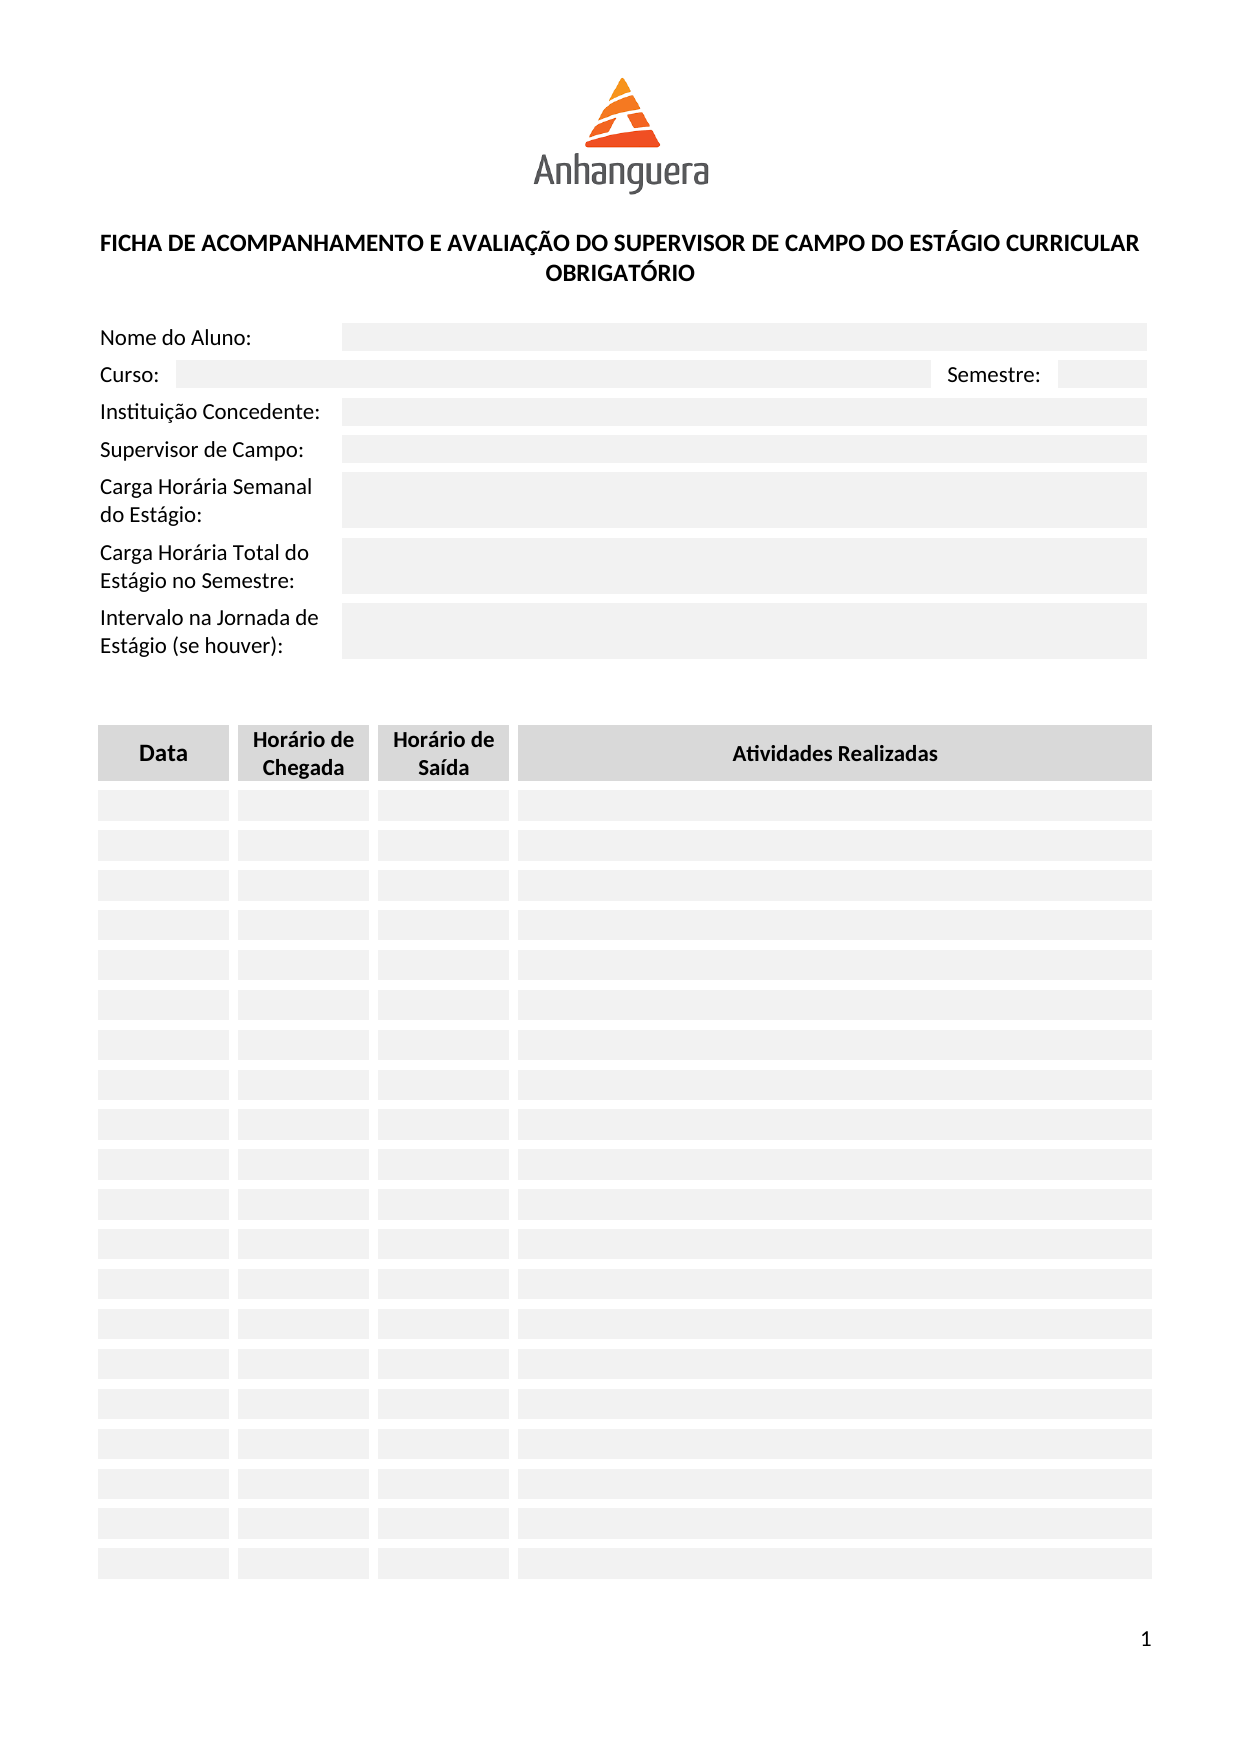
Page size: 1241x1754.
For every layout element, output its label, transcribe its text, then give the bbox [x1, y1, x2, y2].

table_cell [98, 1189, 229, 1220]
table_cell [518, 1469, 1152, 1499]
table_cell [378, 1229, 509, 1259]
table_cell [378, 1269, 509, 1299]
table_cell [238, 790, 369, 821]
picture [526, 73, 714, 199]
table_cell [342, 538, 1147, 594]
table_cell [378, 1189, 509, 1220]
table_cell Curso: [93, 360, 167, 388]
table_cell Carga Horária Semanal do Estágio: [93, 472, 332, 528]
table_cell [378, 1469, 509, 1499]
table_cell [238, 1030, 369, 1060]
table_cell [518, 1389, 1152, 1419]
table_cell [342, 398, 1147, 426]
table_cell [378, 870, 509, 901]
table_cell [518, 950, 1152, 980]
table_cell [98, 1548, 229, 1579]
table_cell [238, 1548, 369, 1579]
table_cell [98, 1149, 229, 1180]
table_cell [518, 1229, 1152, 1259]
table_cell [518, 1109, 1152, 1140]
table_header [342, 323, 1147, 351]
table_cell [518, 1309, 1152, 1339]
table_cell [342, 435, 1147, 463]
table_cell [378, 1508, 509, 1539]
table_cell [238, 950, 369, 980]
table_cell [518, 1508, 1152, 1539]
table_cell [98, 830, 229, 861]
table_cell [342, 603, 1147, 659]
table_cell [238, 1349, 369, 1379]
table_cell Supervisor de Campo: [93, 435, 332, 463]
table_cell [238, 1429, 369, 1459]
table_cell [98, 1389, 229, 1419]
text FICHA DE ACOMPANHAMENTO E AVALIAÇÃO DO SUPERVISOR DE CAMPO DO ESTÁGIO CURRICULAR OBRIGATÓRIO [89, 227, 1152, 288]
table_cell [518, 1149, 1152, 1180]
table_cell [98, 1508, 229, 1539]
table_cell [378, 1149, 509, 1180]
table_cell [1058, 360, 1147, 388]
table_cell [98, 1109, 229, 1140]
table_header Data [98, 725, 229, 781]
table_cell [238, 1309, 369, 1339]
table_cell [98, 1229, 229, 1259]
table_header Horário de Saída [378, 725, 509, 781]
table_cell [98, 1269, 229, 1299]
table_header Horário de Chegada [238, 725, 369, 781]
table_header Atividades Realizadas [518, 725, 1152, 781]
table_cell [238, 1469, 369, 1499]
table_cell [518, 910, 1152, 940]
table_cell [238, 1109, 369, 1140]
table_cell [378, 1389, 509, 1419]
table_cell [238, 870, 369, 901]
table_cell [238, 1070, 369, 1100]
table_cell [518, 830, 1152, 861]
table_cell [378, 990, 509, 1020]
table_cell [518, 1429, 1152, 1459]
table_cell [98, 990, 229, 1020]
table_cell [518, 1269, 1152, 1299]
table_cell [378, 1030, 509, 1060]
table_header Nome do Aluno: [93, 323, 332, 351]
table_cell [98, 1429, 229, 1459]
table_cell [342, 472, 1147, 528]
table_cell [518, 790, 1152, 821]
table_cell [238, 1229, 369, 1259]
table_cell [98, 1309, 229, 1339]
table_cell [378, 950, 509, 980]
table_cell [378, 1429, 509, 1459]
table_cell [518, 1030, 1152, 1060]
table_cell [98, 1030, 229, 1060]
table_cell [518, 990, 1152, 1020]
table_cell [378, 1109, 509, 1140]
table_cell [98, 1349, 229, 1379]
table_cell [98, 1070, 229, 1100]
table_cell [238, 1269, 369, 1299]
table_cell [518, 1070, 1152, 1100]
table_cell [238, 1189, 369, 1220]
table_cell [238, 910, 369, 940]
table_cell [378, 1070, 509, 1100]
table_cell [518, 870, 1152, 901]
table_cell [378, 1349, 509, 1379]
table_cell [518, 1548, 1152, 1579]
table_cell Instituição Concedente: [93, 398, 332, 426]
table_cell [98, 870, 229, 901]
table_cell Carga Horária Total do Estágio no Semestre: [93, 538, 332, 594]
table_cell [176, 360, 931, 388]
table_cell [378, 1309, 509, 1339]
table_cell [378, 910, 509, 940]
table_cell [238, 830, 369, 861]
table_cell [98, 950, 229, 980]
table_cell [378, 790, 509, 821]
table_cell Semestre: [941, 360, 1049, 388]
table_cell [238, 1149, 369, 1180]
table_cell [98, 910, 229, 940]
table_cell [518, 1349, 1152, 1379]
table_cell [238, 990, 369, 1020]
table_cell [238, 1389, 369, 1419]
table_cell Intervalo na Jornada de Estágio (se houver): [93, 603, 332, 659]
table_cell [378, 1548, 509, 1579]
table_cell [98, 1469, 229, 1499]
table_cell [518, 1189, 1152, 1220]
table_cell [378, 830, 509, 861]
table_cell [98, 790, 229, 821]
table_cell [238, 1508, 369, 1539]
